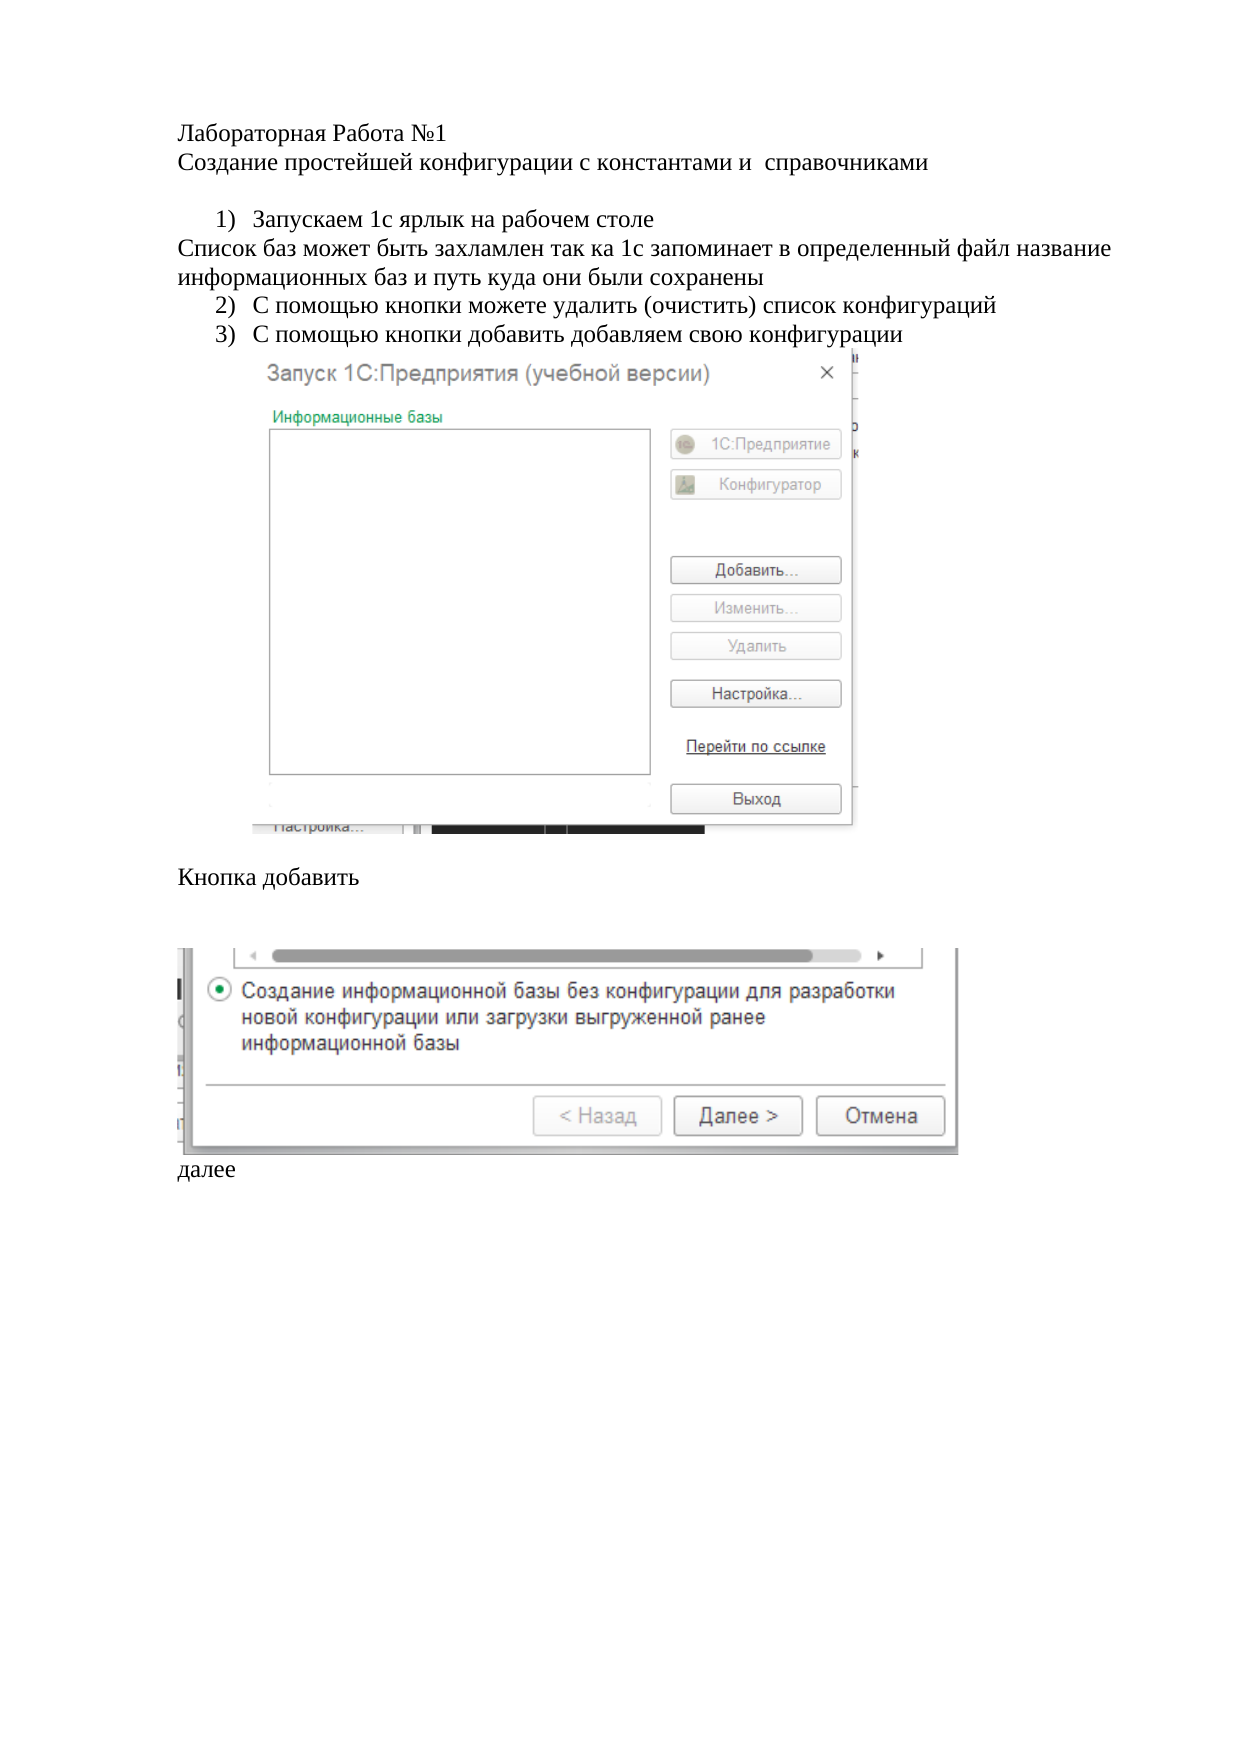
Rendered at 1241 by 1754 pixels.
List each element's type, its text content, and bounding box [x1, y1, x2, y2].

text Лабораторная Работа №1 [177, 118, 1152, 147]
list С помощью кнопки можете удалить (очистить) список конфигураций [215, 291, 1152, 319]
text Создание простейшей конфигурации с константами и справочниками [177, 147, 1152, 176]
text Список баз может быть захламлен так ка 1с запоминает в определенный файл название информационных баз и путь куда они были сохранены [177, 233, 1152, 291]
picture [252, 348, 859, 834]
picture [177, 948, 959, 1155]
text далее [177, 1154, 1152, 1183]
text Кнопка добавить [177, 862, 1152, 891]
list С помощью кнопки добавить добавляем свою конфигурации [215, 319, 1152, 348]
list Запускаем 1с ярлык на рабочем столе [215, 204, 1152, 233]
